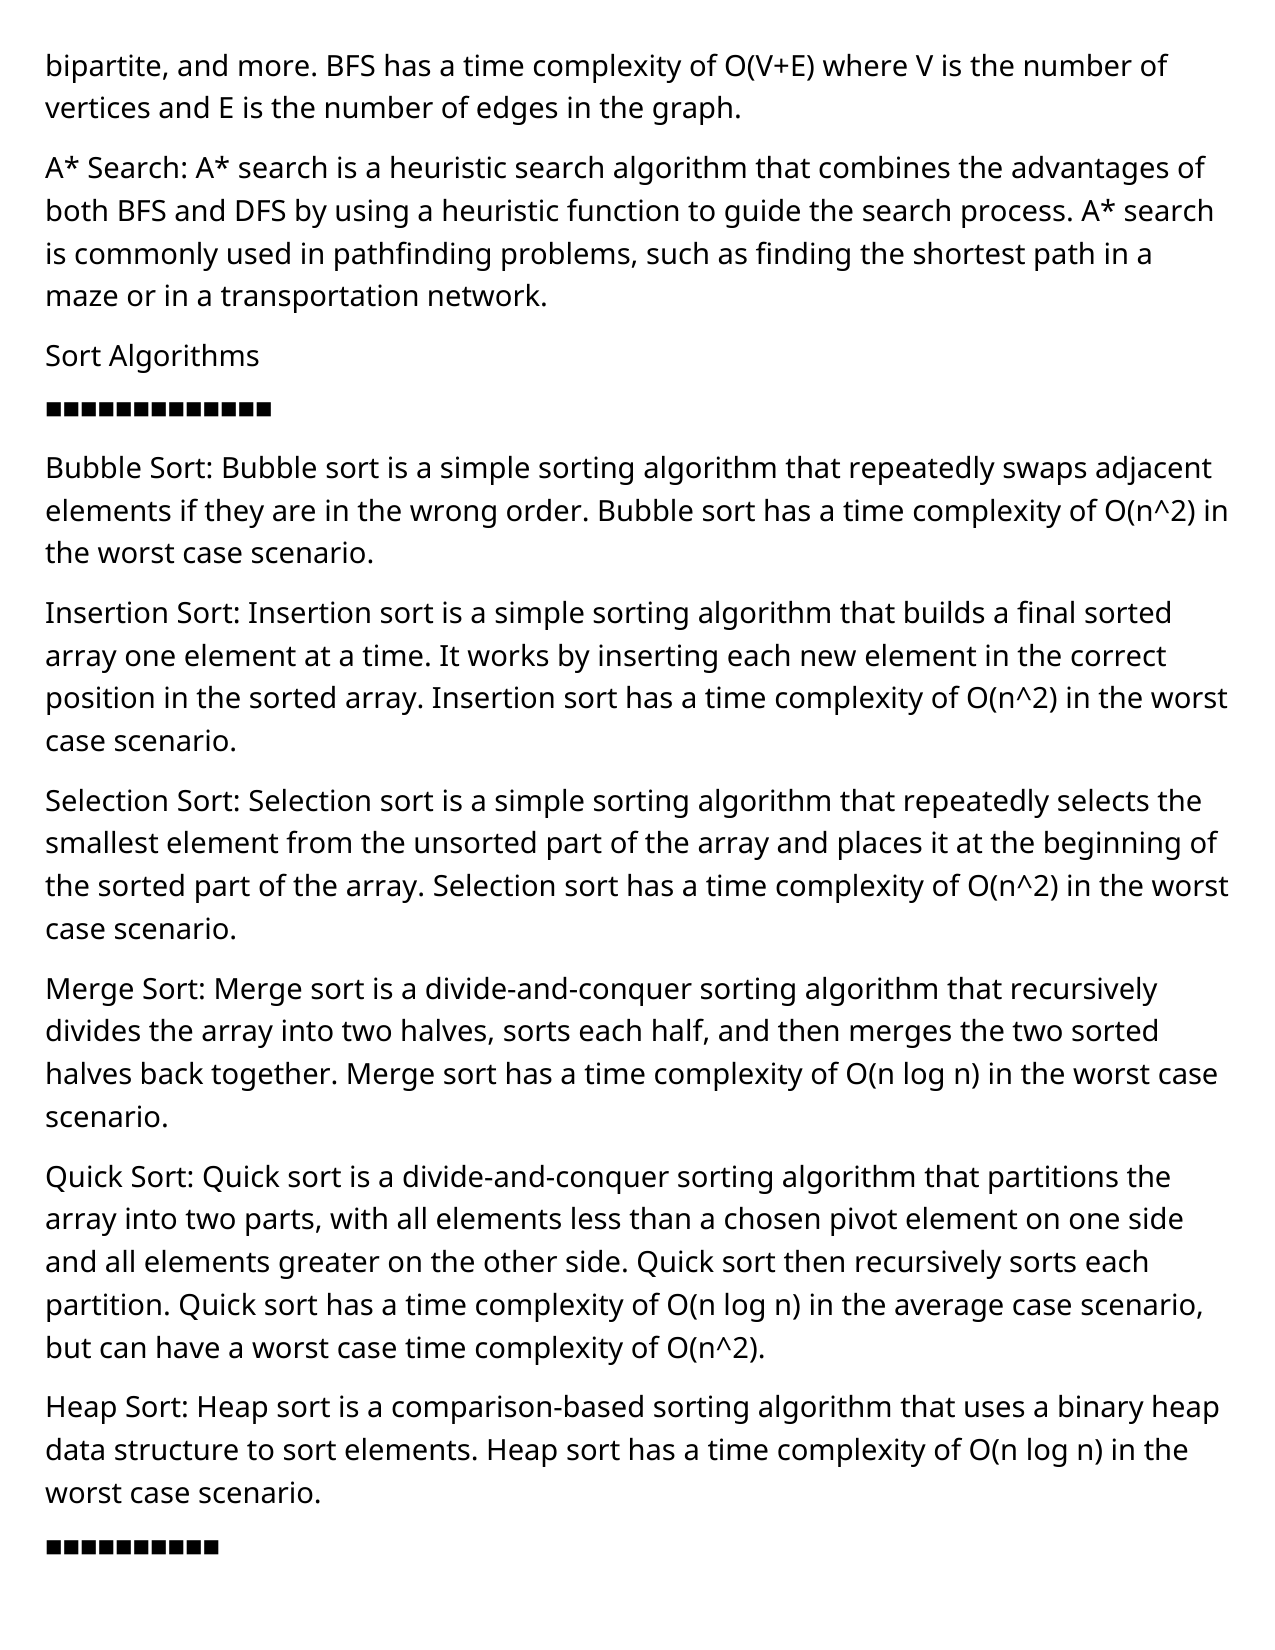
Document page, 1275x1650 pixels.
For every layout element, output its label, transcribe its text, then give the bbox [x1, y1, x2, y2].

text Bubble Sort: Bubble sort is a simple sorting algorithm that repeatedly swaps adjacent elements if they are in the wrong order. Bubble sort has a time complexity of O(n^2) in the worst case scenario. [45, 447, 1230, 572]
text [45, 45, 1230, 127]
text ■■■■■■■■■■■■■ [45, 395, 1230, 428]
text Merge Sort: Merge sort is a divide-and-conquer sorting algorithm that recursively divides the array into two halves, sorts each half, and then merges the two sorted halves back together. Merge sort has a time complexity of O(n log n) in the worst case scenario. [45, 968, 1230, 1136]
text Selection Sort: Selection sort is a simple sorting algorithm that repeatedly selects the smallest element from the unsorted part of the array and places it at the beginning of the sorted part of the array. Selection sort has a time complexity of O(n^2) in the worst case scenario. [45, 780, 1230, 948]
text ■■■■■■■■■■ [45, 1532, 1230, 1565]
text Quick Sort: Quick sort is a divide-and-conquer sorting algorithm that partitions the array into two parts, with all elements less than a chosen pivot element on one side and all elements greater on the other side. Quick sort then recursively sorts each partition. Quick sort has a time complexity of O(n log n) in the average case scenario, but can have a worst case time complexity of O(n^2). [45, 1156, 1230, 1367]
text Heap Sort: Heap sort is a comparison-based sorting algorithm that uses a binary heap data structure to sort elements. Heap sort has a time complexity of O(n log n) in the worst case scenario. [45, 1387, 1230, 1512]
text A* Search: A* search is a heuristic search algorithm that combines the advantages of both BFS and DFS by using a heuristic function to guide the search process. A* search is commonly used in pathfinding problems, such as finding the shortest path in a maze or in a transportation network. [45, 147, 1230, 315]
text Sort Algorithms [45, 335, 1230, 375]
text Insertion Sort: Insertion sort is a simple sorting algorithm that builds a final sorted array one element at a time. It works by inserting each new element in the correct position in the sorted array. Insertion sort has a time complexity of O(n^2) in the worst case scenario. [45, 592, 1230, 760]
